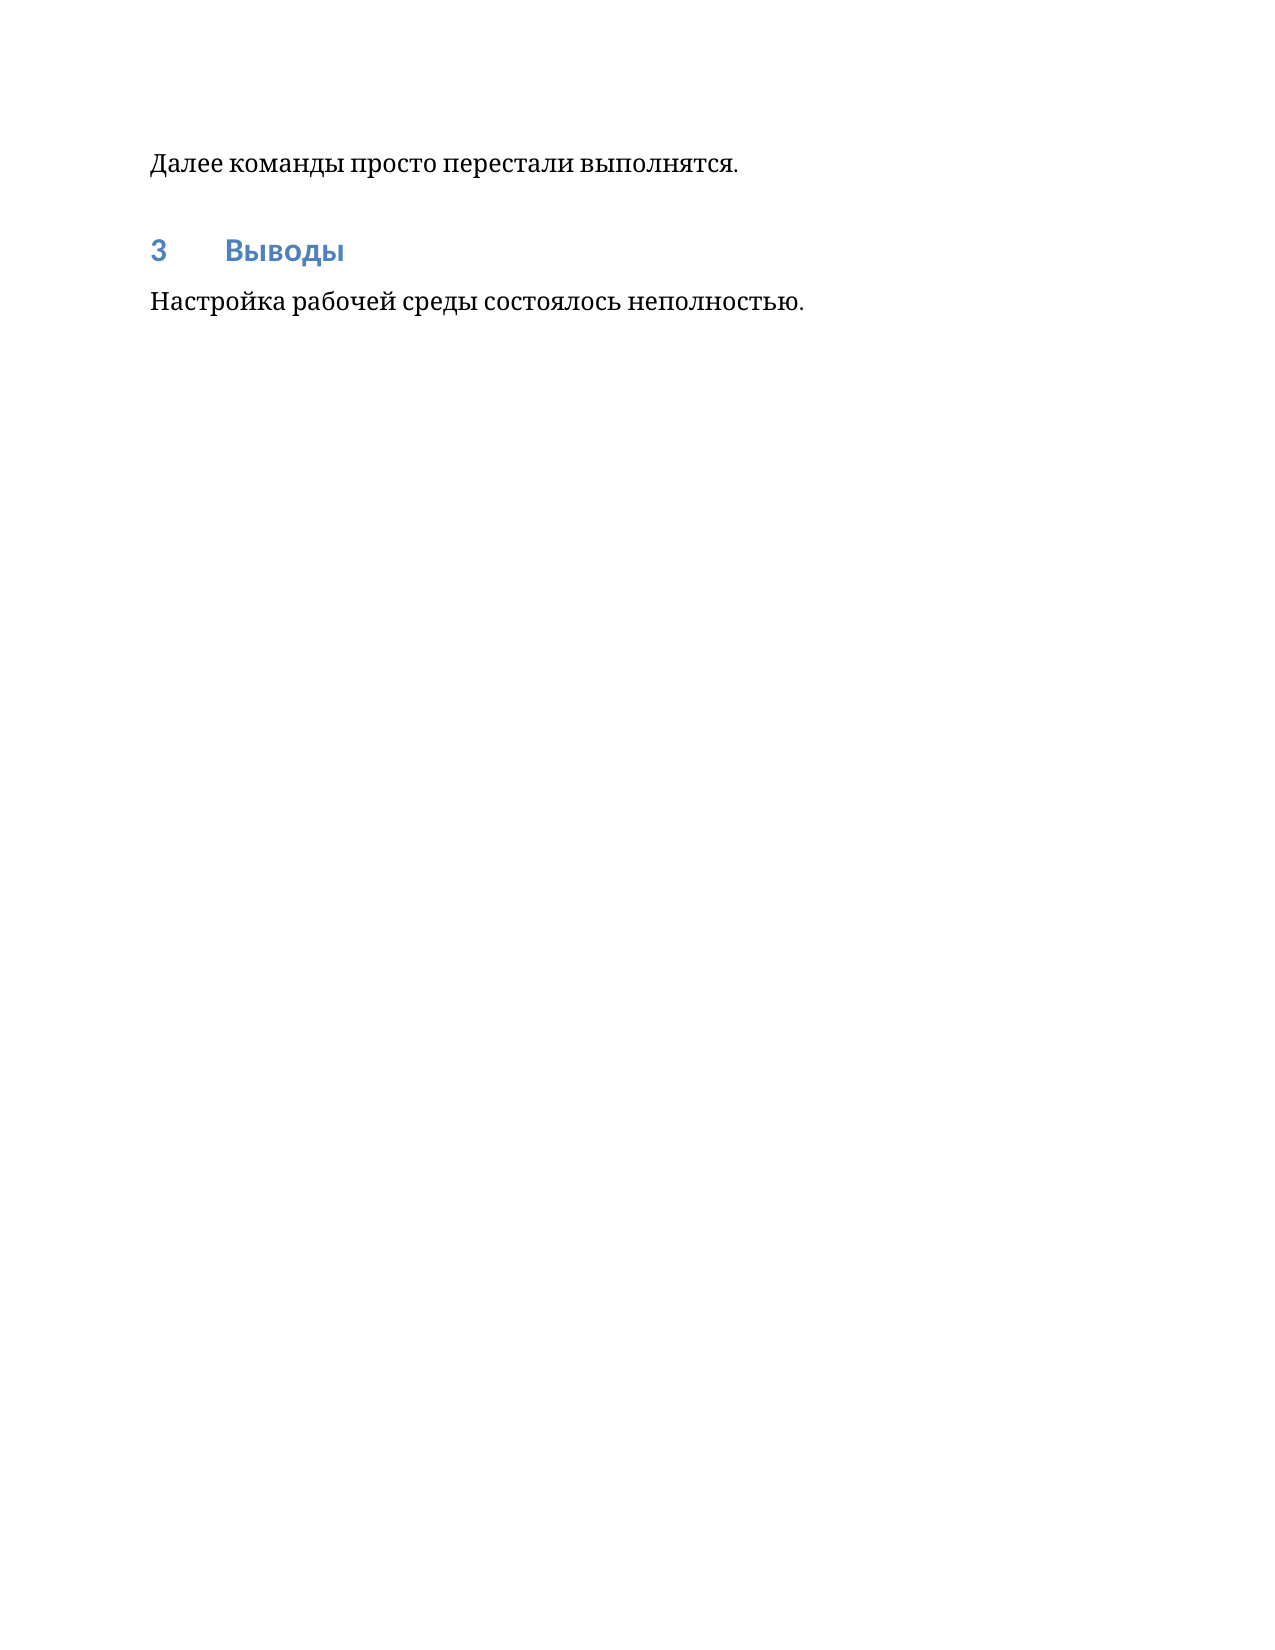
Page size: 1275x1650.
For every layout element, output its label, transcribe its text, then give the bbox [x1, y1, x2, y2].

subtitle 3 Выводы [150, 229, 1125, 269]
text Далее команды просто перестали выполнятся. [150, 150, 1125, 179]
text Настройка рабочей среды состоялось неполностью. [150, 288, 1125, 317]
